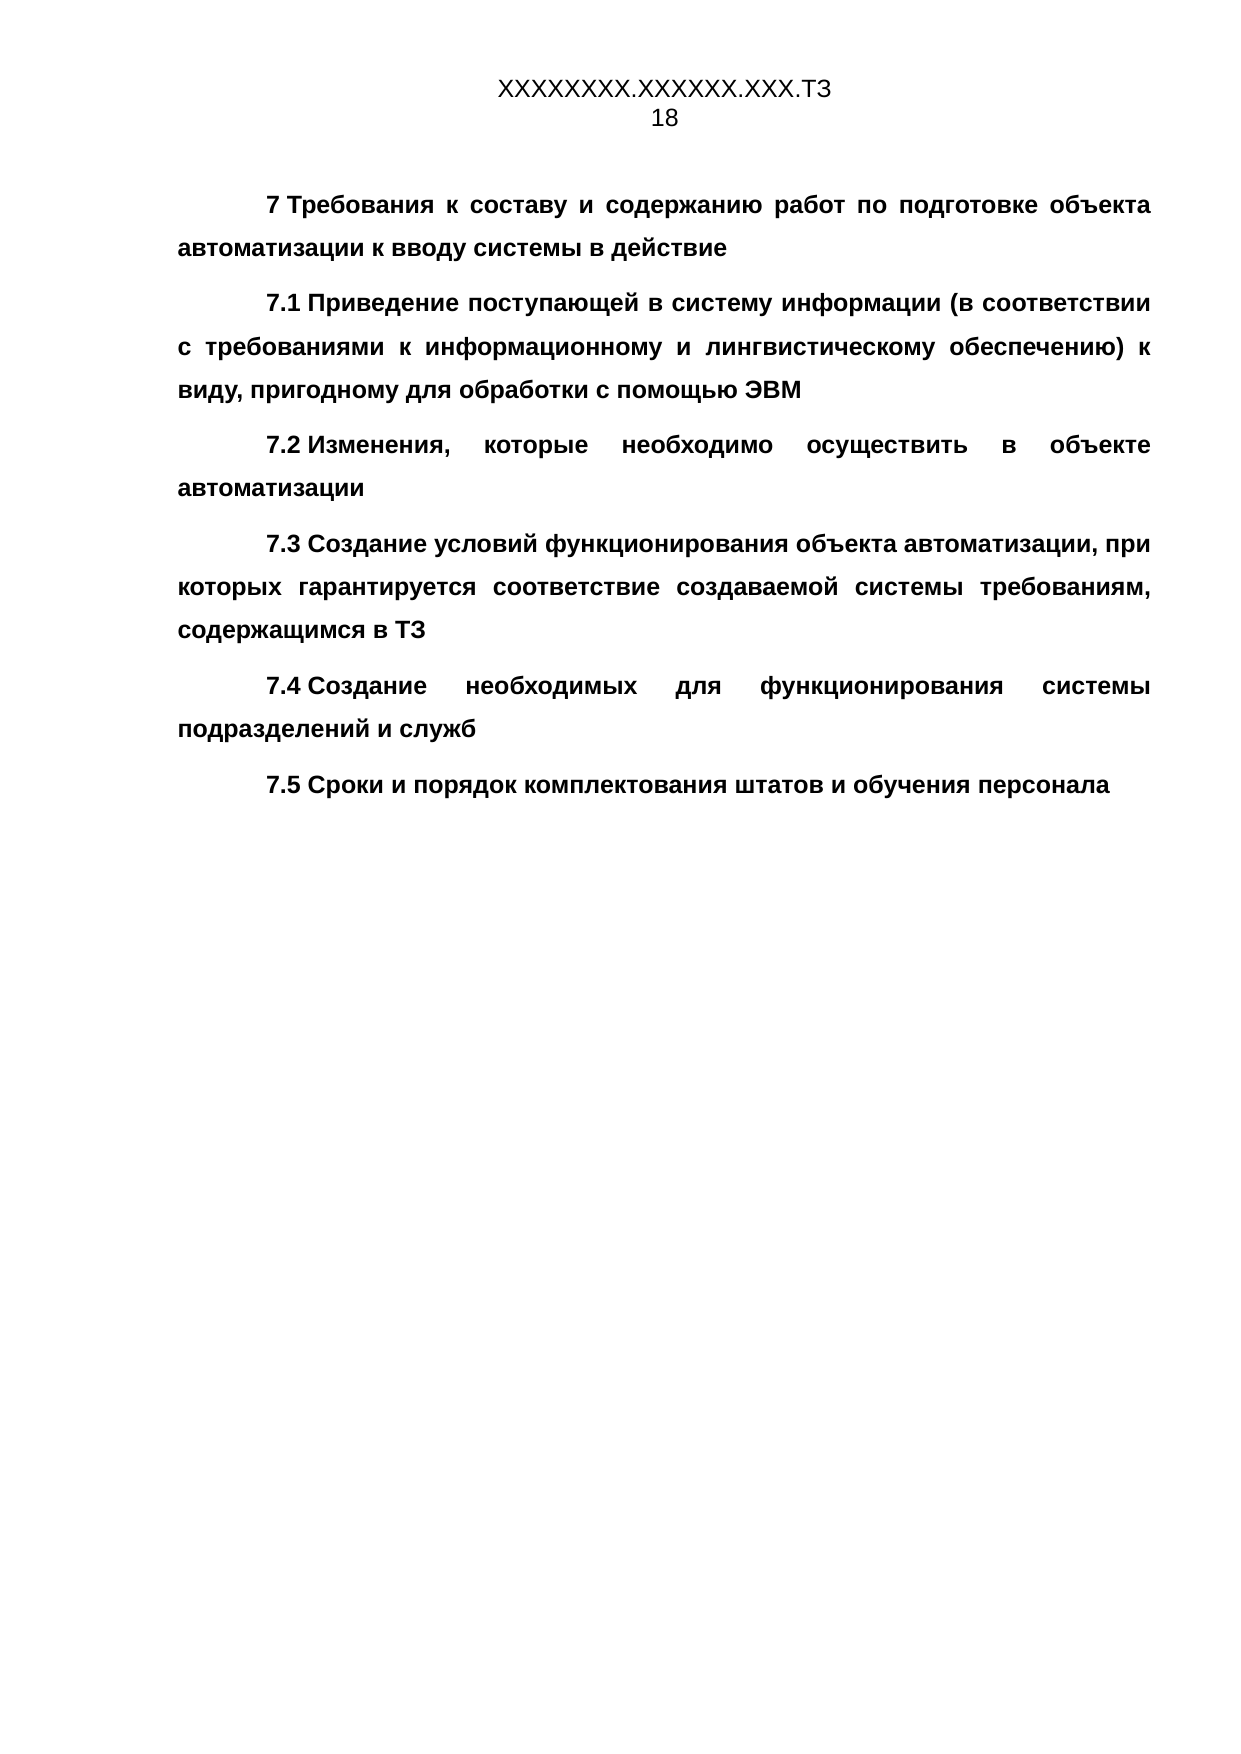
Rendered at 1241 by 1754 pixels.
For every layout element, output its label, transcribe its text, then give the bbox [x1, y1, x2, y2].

text Изменения, которые необходимо осуществить в объекте автоматизации [177, 430, 1152, 502]
text Требования к составу и содержанию работ по подготовке объекта автоматизации к вводу системы в действие [177, 190, 1152, 262]
text Создание условий функционирования объекта автоматизации, при которых гарантируется соответствие создаваемой системы требованиям, содержащимся в ТЗ [177, 529, 1152, 644]
text Создание необходимых для функционирования системы подразделений и служб [177, 671, 1152, 743]
text Сроки и порядок комплектования штатов и обучения персонала [177, 770, 1152, 798]
text Приведение поступающей в систему информации (в соответствии с требованиями к информационному и лингвистическому обеспечению) к виду, пригодному для обработки с помощью ЭВМ [177, 288, 1152, 403]
